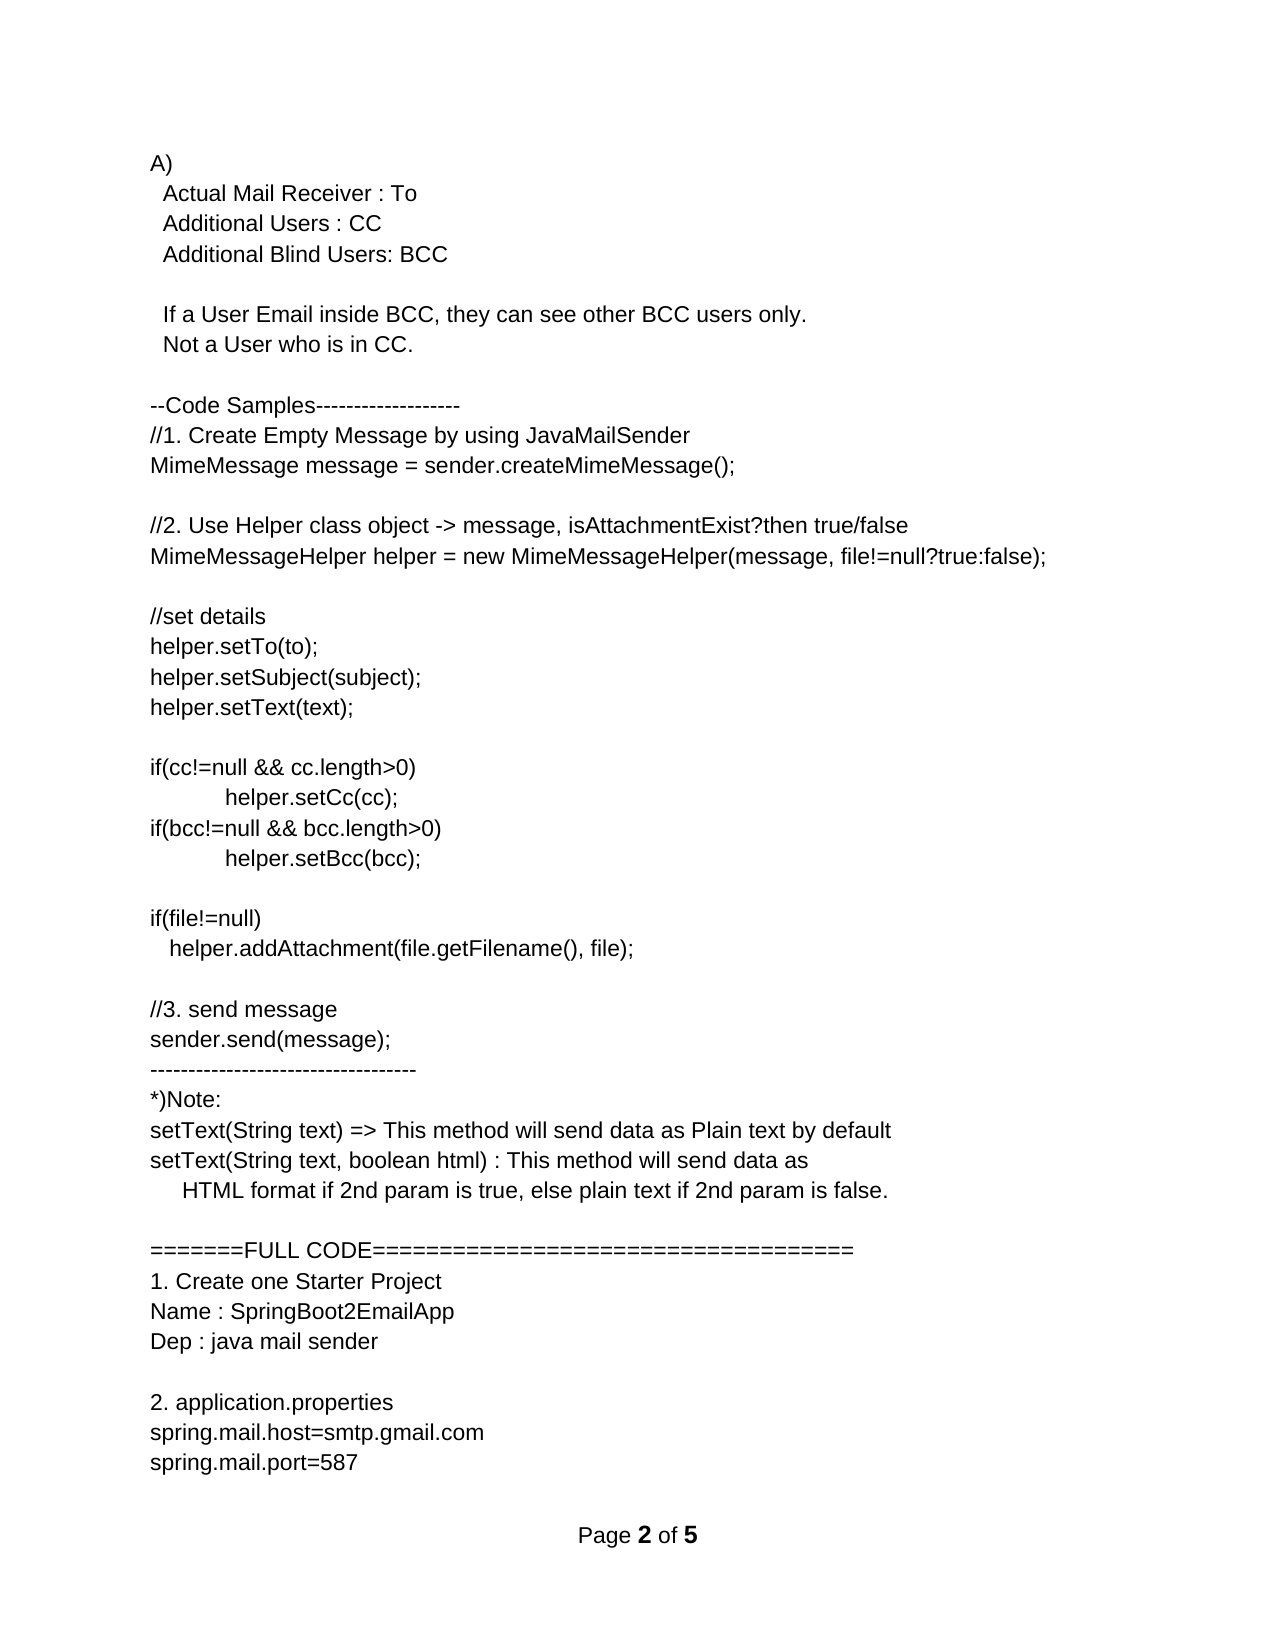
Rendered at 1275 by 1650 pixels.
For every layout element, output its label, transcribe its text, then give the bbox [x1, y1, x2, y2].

text helper.setCc(cc); [150, 784, 1125, 811]
text sender.send(message); [150, 1026, 1125, 1052]
text Additional Blind Users: BCC [150, 241, 1125, 267]
text setText(String text) => This method will send data as Plain text by default [150, 1117, 1125, 1143]
text If a User Email inside BCC, they can see other BCC users only. [150, 301, 1125, 327]
text MimeMessage message = sender.createMimeMessage(); [150, 452, 1125, 478]
text MimeMessageHelper helper = new MimeMessageHelper(message, file!=null?true:false); [150, 543, 1125, 569]
text ----------------------------------- [150, 1056, 1125, 1083]
text //3. send message [150, 996, 1125, 1022]
text //1. Create Empty Message by using JavaMailSender [150, 422, 1125, 448]
text //set details [150, 603, 1125, 629]
text //2. Use Helper class object -> message, isAttachmentExist?then true/false [150, 512, 1125, 539]
text helper.setSubject(subject); [150, 663, 1125, 690]
text if(bcc!=null && bcc.length>0) [150, 814, 1125, 841]
text if(cc!=null && cc.length>0) [150, 754, 1125, 781]
text Dep : java mail sender [150, 1328, 1125, 1354]
text 1. Create one Starter Project [150, 1268, 1125, 1294]
text 2. application.properties [150, 1388, 1125, 1415]
text HTML format if 2nd param is true, else plain text if 2nd param is false. [150, 1177, 1125, 1203]
text *)Note: [150, 1086, 1125, 1113]
text --Code Samples------------------- [150, 392, 1125, 418]
text spring.mail.port=587 [150, 1449, 1125, 1475]
text =======FULL CODE==================================== [150, 1237, 1125, 1264]
text spring.mail.host=smtp.gmail.com [150, 1419, 1125, 1445]
text helper.addAttachment(file.getFilename(), file); [150, 935, 1125, 962]
text Not a User who is in CC. [150, 331, 1125, 358]
text setText(String text, boolean html) : This method will send data as [150, 1147, 1125, 1173]
text if(file!=null) [150, 905, 1125, 932]
text A) [150, 150, 1125, 176]
text Additional Users : CC [150, 210, 1125, 237]
text helper.setBcc(bcc); [150, 845, 1125, 871]
text helper.setTo(to); [150, 633, 1125, 660]
text Actual Mail Receiver : To [150, 180, 1125, 207]
text helper.setText(text); [150, 694, 1125, 720]
text Name : SpringBoot2EmailApp [150, 1298, 1125, 1324]
